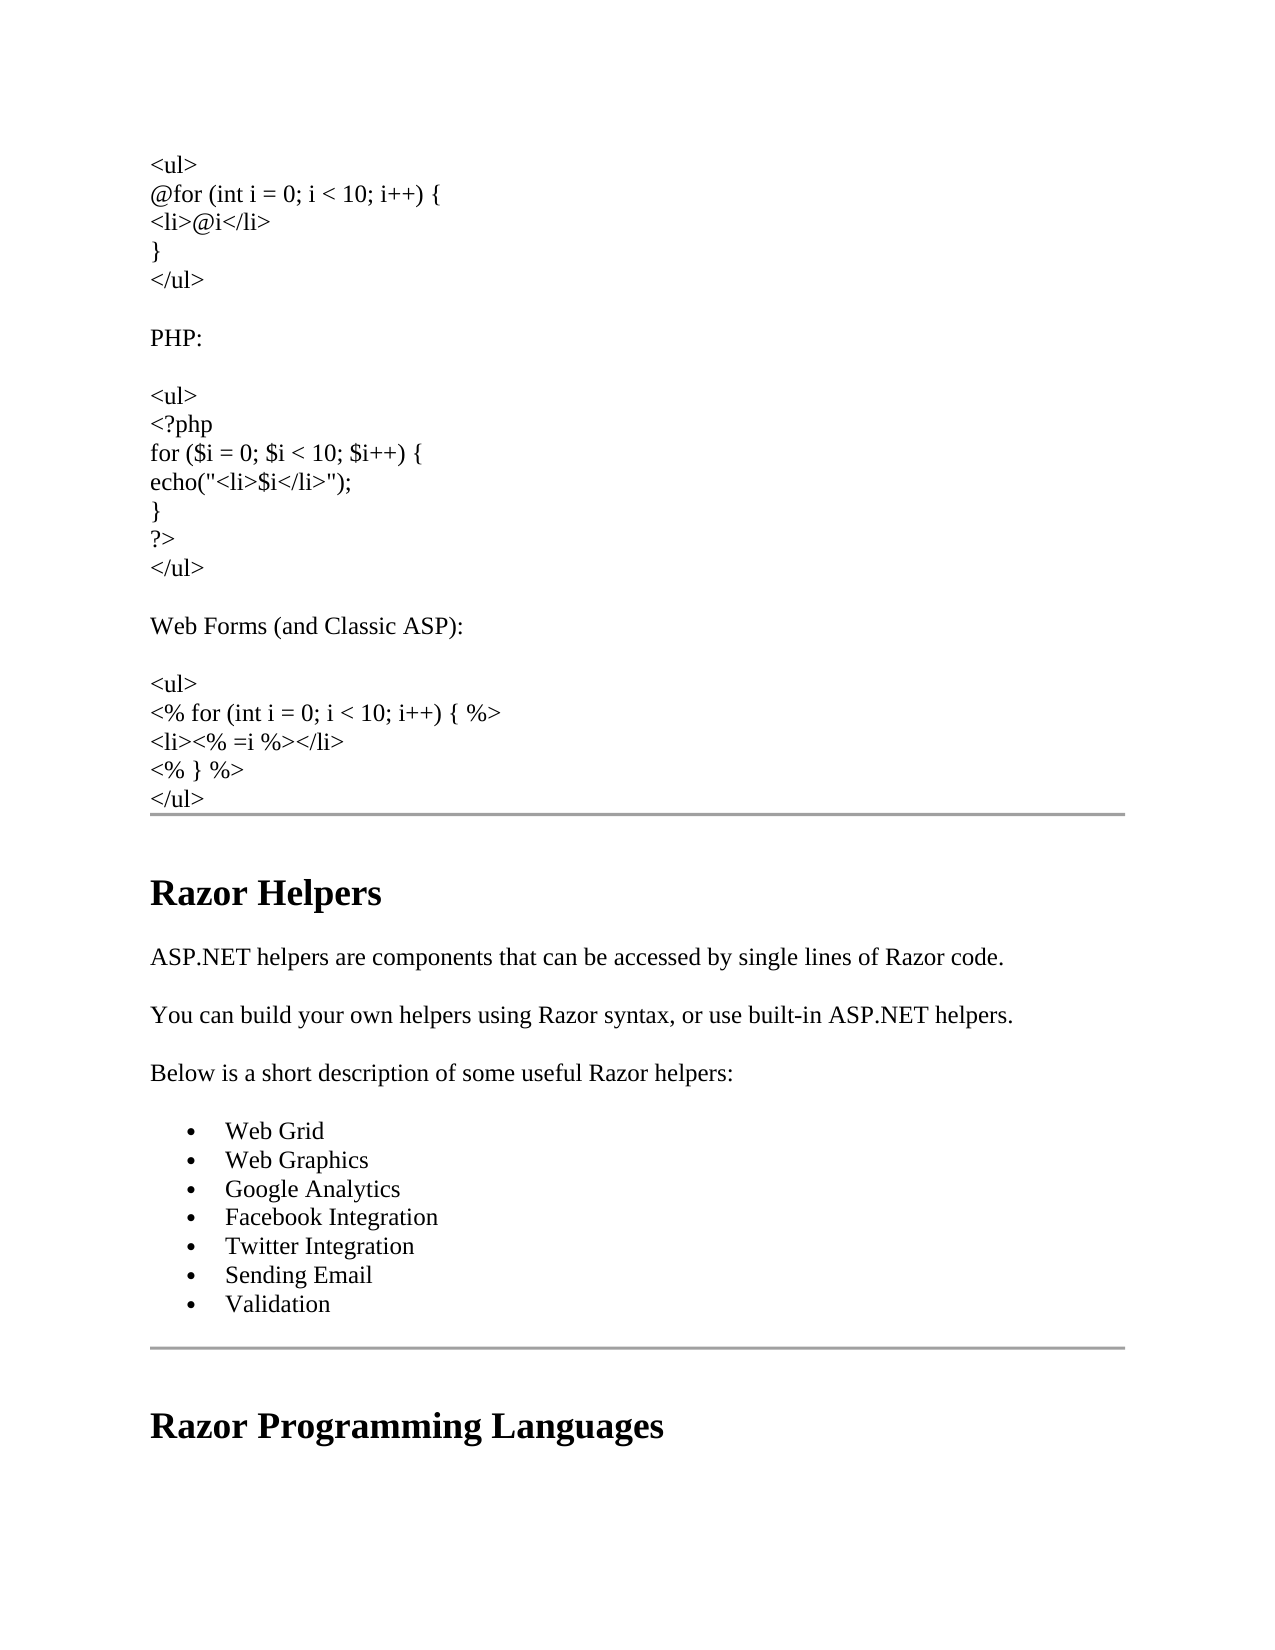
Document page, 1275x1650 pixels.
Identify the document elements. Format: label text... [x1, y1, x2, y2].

list Web Grid [187, 1116, 1125, 1145]
text Web Forms (and Classic ASP): [150, 611, 1125, 640]
text You can build your own helpers using Razor syntax, or use built-in ASP.NET helpers. [150, 1000, 1125, 1029]
text Razor Helpers [150, 870, 1125, 913]
text Below is a short description of some useful Razor helpers: [150, 1058, 1125, 1087]
text ASP.NET helpers are components that can be accessed by single lines of Razor code. [150, 942, 1125, 971]
list Google Analytics [187, 1174, 1125, 1202]
list Validation [187, 1289, 1125, 1317]
text Razor Programming Languages [150, 1404, 1125, 1447]
text PHP: [150, 323, 1125, 352]
list Twitter Integration [187, 1231, 1125, 1260]
text <ul> <?php for ($i = 0; $i < 10; $i++) { echo("<li>$i</li>"); } ?> </ul> [150, 381, 1125, 582]
text <ul> @for (int i = 0; i < 10; i++) { <li>@i</li> } </ul> [150, 150, 1125, 294]
list Web Graphics [187, 1145, 1125, 1174]
list Sending Email [187, 1260, 1125, 1289]
text <ul> <% for (int i = 0; i < 10; i++) { %> <li><% =i %></li> <% } %> </ul> [150, 669, 1125, 812]
list Facebook Integration [187, 1202, 1125, 1231]
